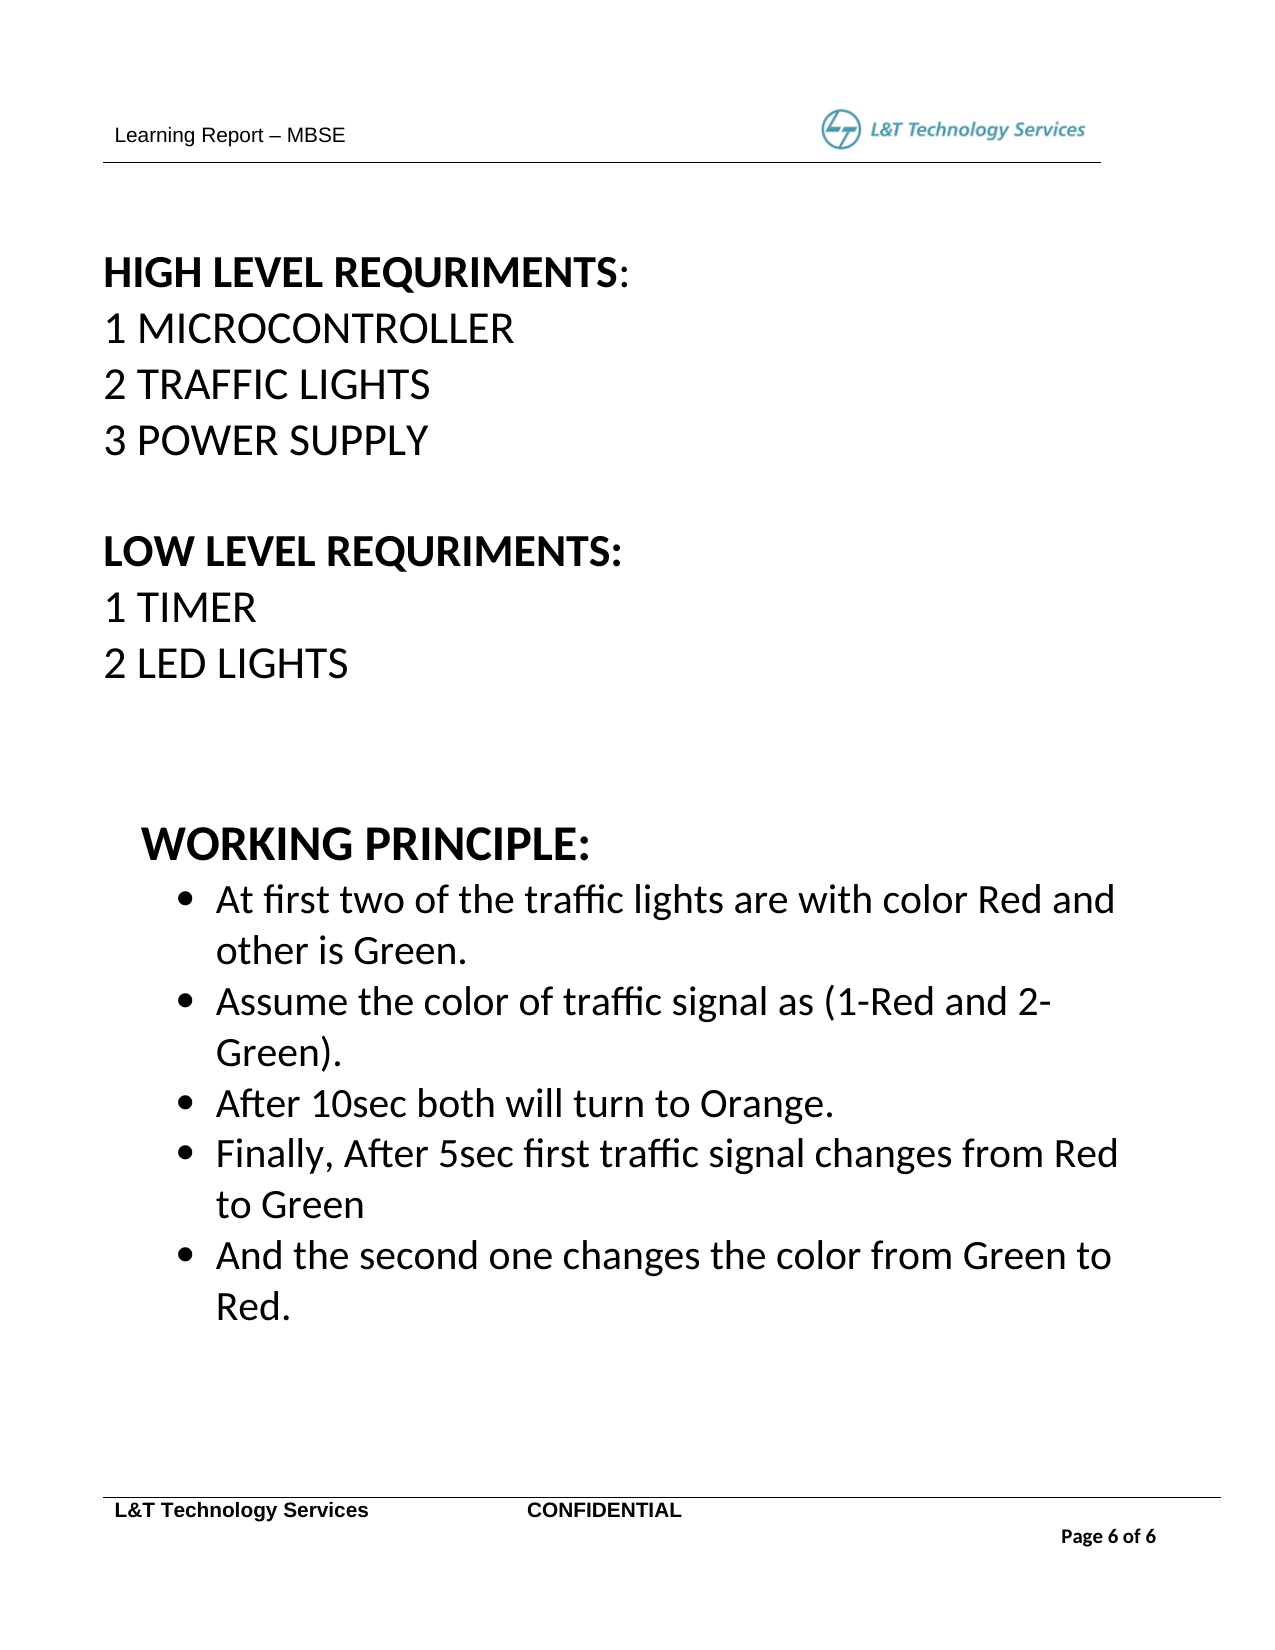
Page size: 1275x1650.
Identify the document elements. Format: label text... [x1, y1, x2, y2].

list After 10sec both will turn to Orange. [178, 1077, 1162, 1127]
text HIGH LEVEL REQURIMENTS: [103, 243, 1162, 299]
text 2 TRAFFIC LIGHTS [103, 354, 1162, 411]
text 1 TIMER [103, 578, 1162, 634]
list Finally, After 5sec first traffic signal changes from Red to Green [178, 1127, 1162, 1229]
text LOW LEVEL REQURIMENTS: [103, 522, 1162, 578]
list Assume the color of traffic signal as (1-Red and 2-Green). [178, 975, 1162, 1077]
text 2 LED LIGHTS [103, 634, 1162, 690]
text 1 MICROCONTROLLER [103, 299, 1162, 354]
list At first two of the traffic lights are with color Red and other is Green. [178, 873, 1162, 975]
list And the second one changes the color from Green to Red. [178, 1229, 1162, 1331]
text WORKING PRINCIPLE: [103, 812, 1162, 873]
text 3 POWER SUPPLY [103, 411, 1162, 466]
